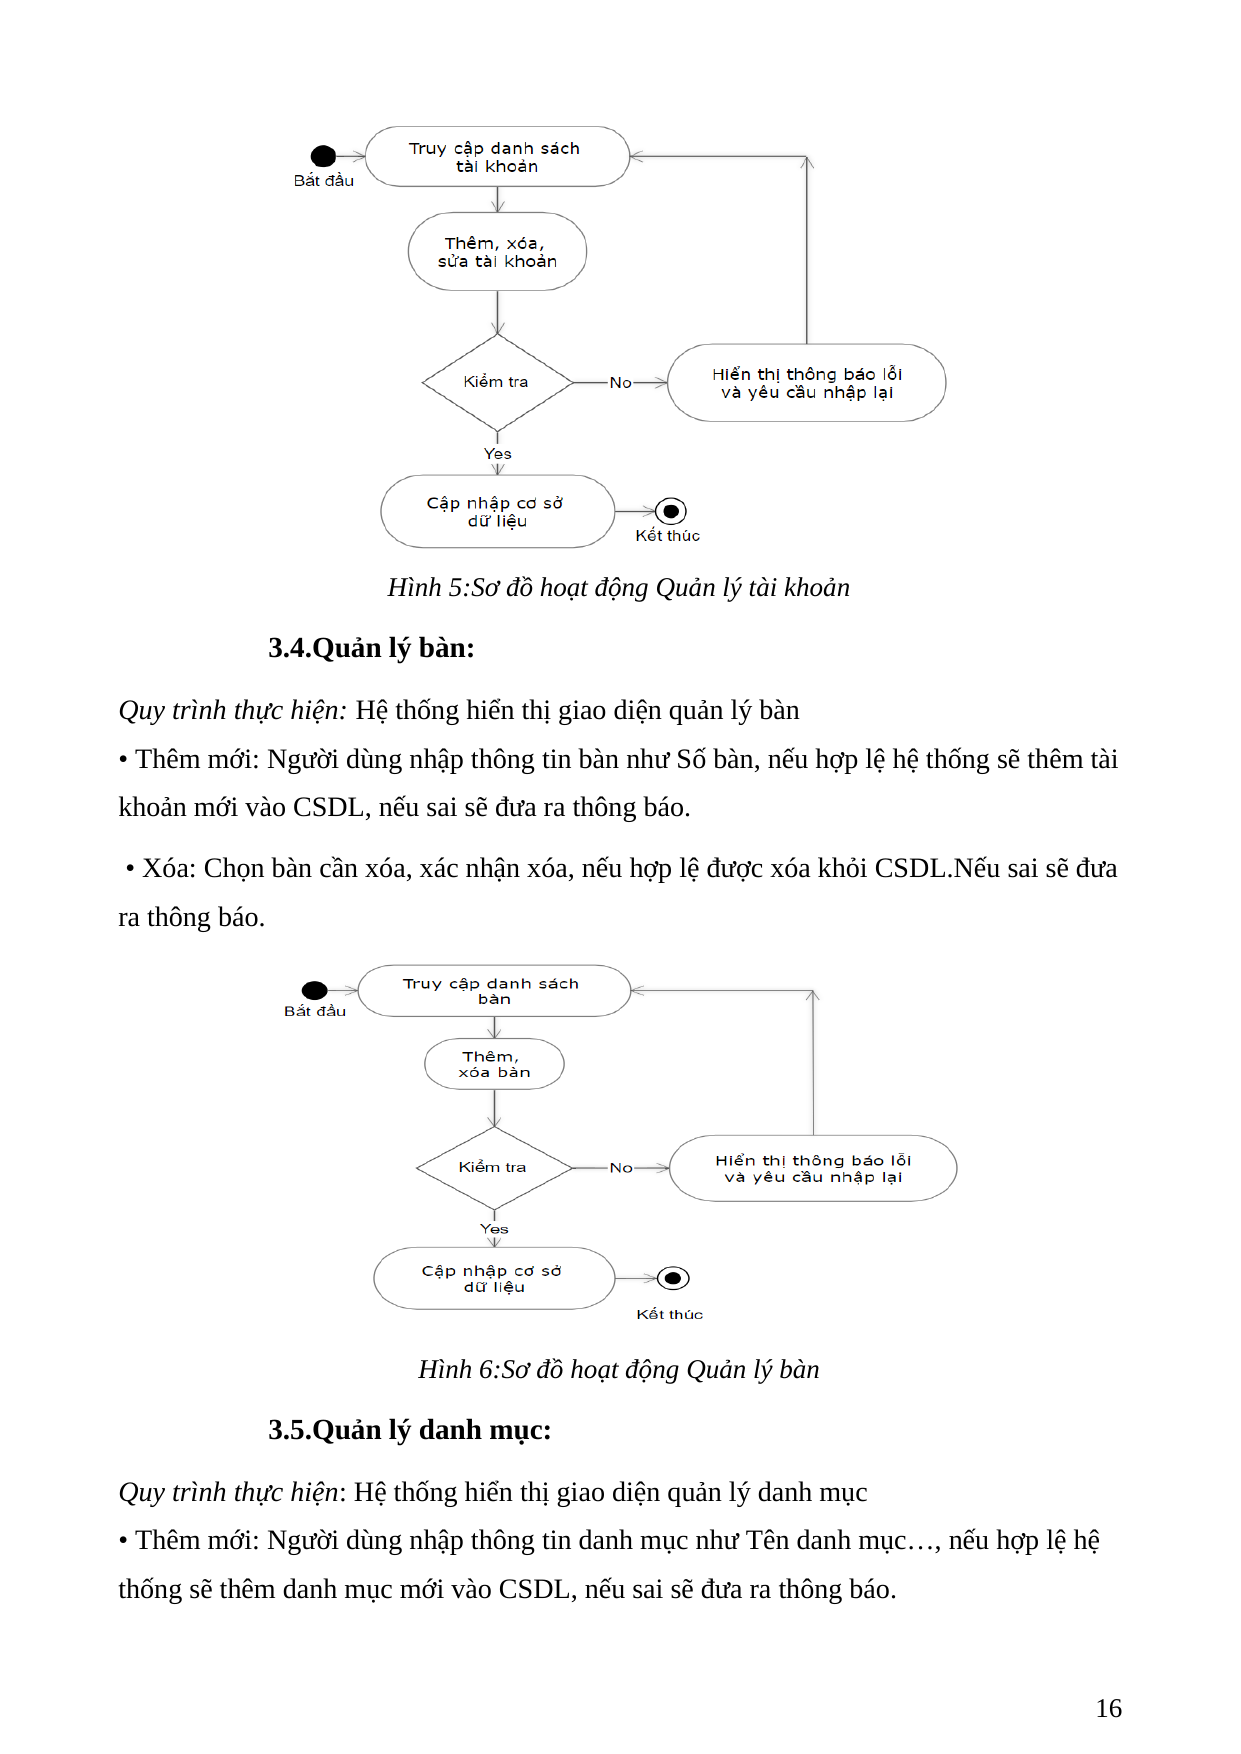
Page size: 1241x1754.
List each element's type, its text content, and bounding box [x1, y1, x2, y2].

picture [286, 119, 954, 556]
text • Xóa: Chọn bàn cần xóa, xác nhận xóa, nếu hợp lệ được xóa khỏi CSDL.Nếu sai sẽ đưa ra thông báo. [118, 851, 1122, 932]
text Hình 6:Sơ đồ hoạt động Quản lý bàn [118, 1353, 1122, 1384]
subtitle 3.4.Quản lý bàn: [268, 631, 1122, 664]
text Quy trình thực hiện: Hệ thống hiển thị giao diện quản lý bàn • Thêm mới: Người dùng nhập thông tin bàn như Số bàn, nếu hợp lệ hệ thống sẽ thêm tài khoản mới vào CSDL, nếu sai sẽ đưa ra thông báo. [118, 693, 1122, 823]
subtitle 3.5.Quản lý danh mục: [268, 1412, 1122, 1446]
picture [277, 961, 963, 1325]
